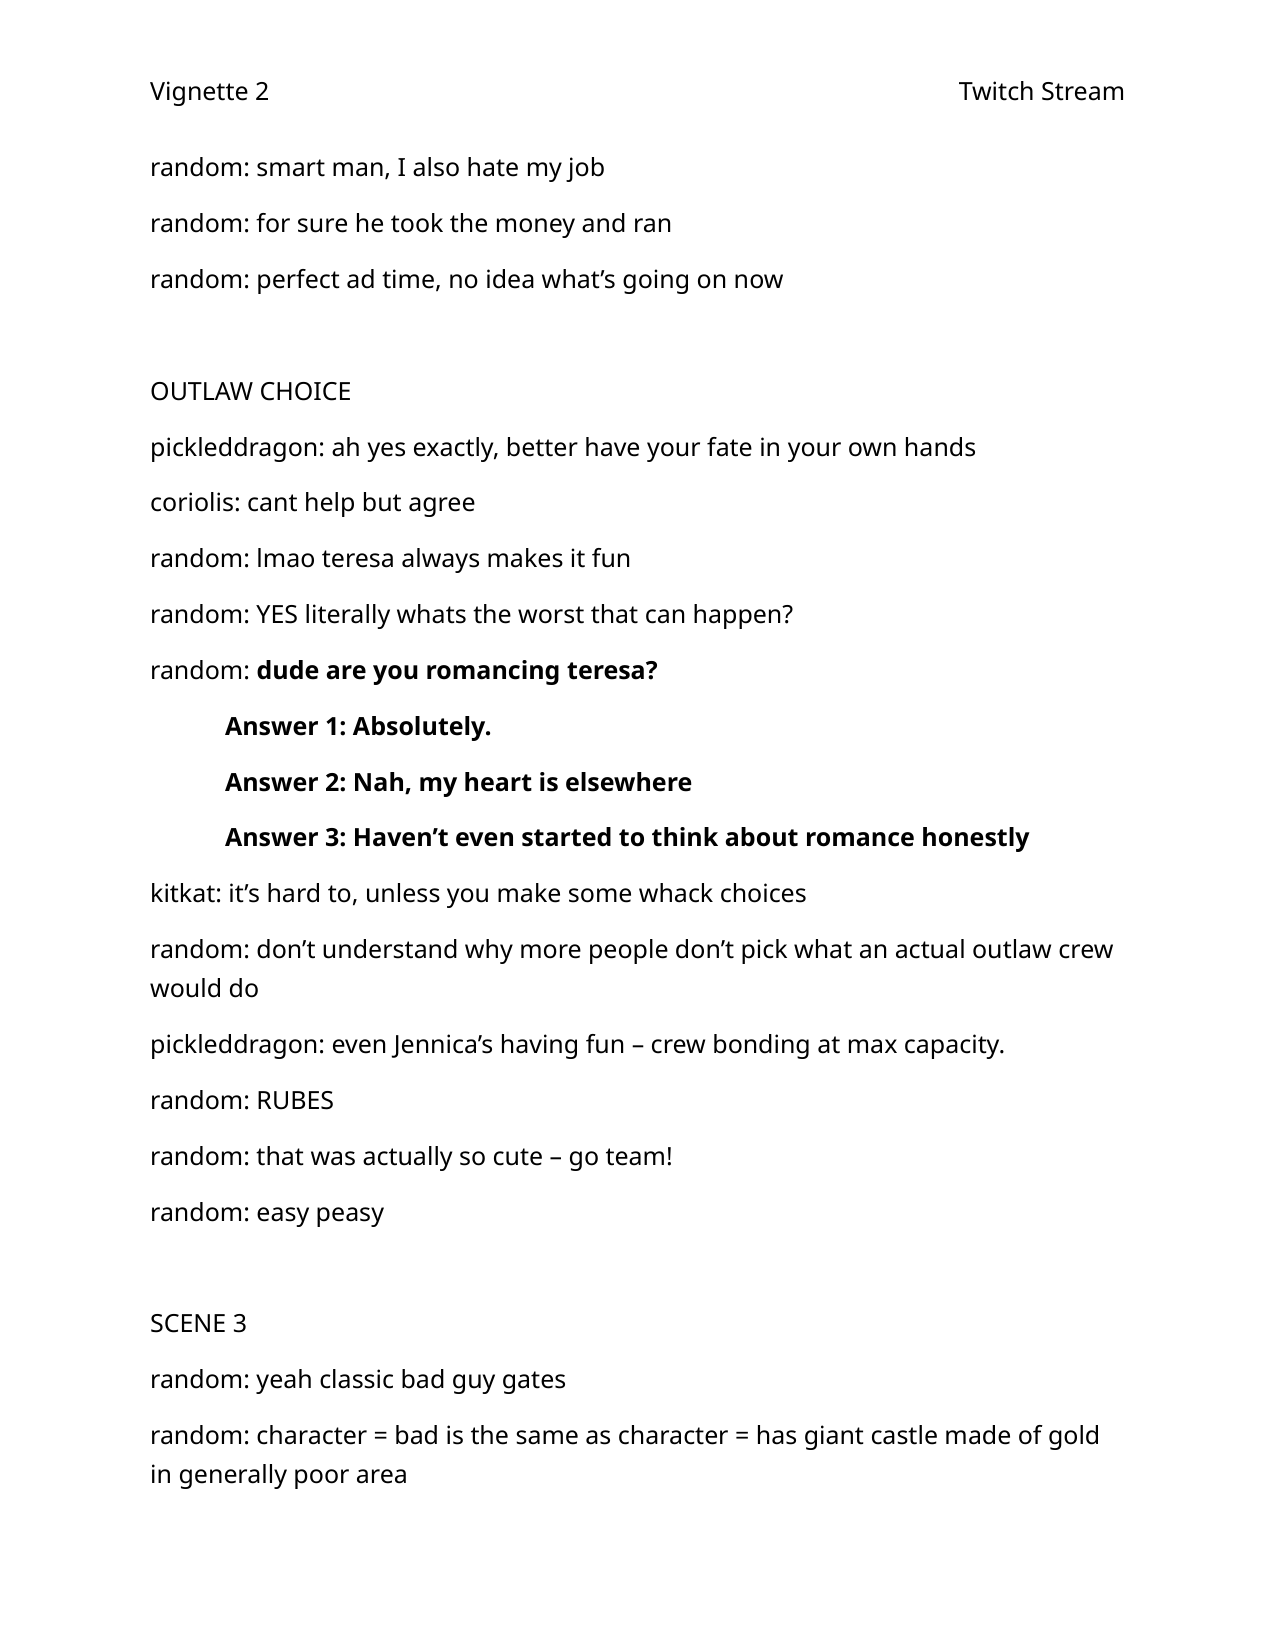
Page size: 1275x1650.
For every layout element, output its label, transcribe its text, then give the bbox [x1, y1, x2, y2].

text random: lmao teresa always makes it fun [150, 541, 1125, 575]
text OUTLAW CHOICE [150, 373, 1125, 407]
text kitkat: it’s hard to, unless you make some whack choices [150, 876, 1125, 910]
text SCENE 3 [150, 1306, 1125, 1340]
text random: perfect ad time, no idea what’s going on now [150, 262, 1125, 296]
text random: RUBES [150, 1082, 1125, 1117]
text coriolis: cant help but agree [150, 485, 1125, 519]
text random: yeah classic bad guy gates [150, 1362, 1125, 1396]
text random: easy peasy [150, 1194, 1125, 1228]
text random: character = bad is the same as character = has giant castle made of gold in generally poor area [150, 1417, 1125, 1491]
text random: YES literally whats the worst that can happen? [150, 597, 1125, 631]
text Answer 1: Absolutely. [150, 708, 1125, 742]
text Answer 3: Haven’t even started to think about romance honestly [150, 820, 1125, 854]
text random: for sure he took the money and ran [150, 206, 1125, 240]
text random: that was actually so cute – go team! [150, 1138, 1125, 1172]
text pickleddragon: even Jennica’s having fun – crew bonding at max capacity. [150, 1027, 1125, 1061]
text random: smart man, I also hate my job [150, 150, 1125, 184]
text pickleddragon: ah yes exactly, better have your fate in your own hands [150, 429, 1125, 463]
text random: dude are you romancing teresa? [150, 652, 1125, 687]
text Answer 2: Nah, my heart is elsewhere [150, 764, 1125, 798]
text random: don’t understand why more people don’t pick what an actual outlaw crew would do [150, 932, 1125, 1005]
